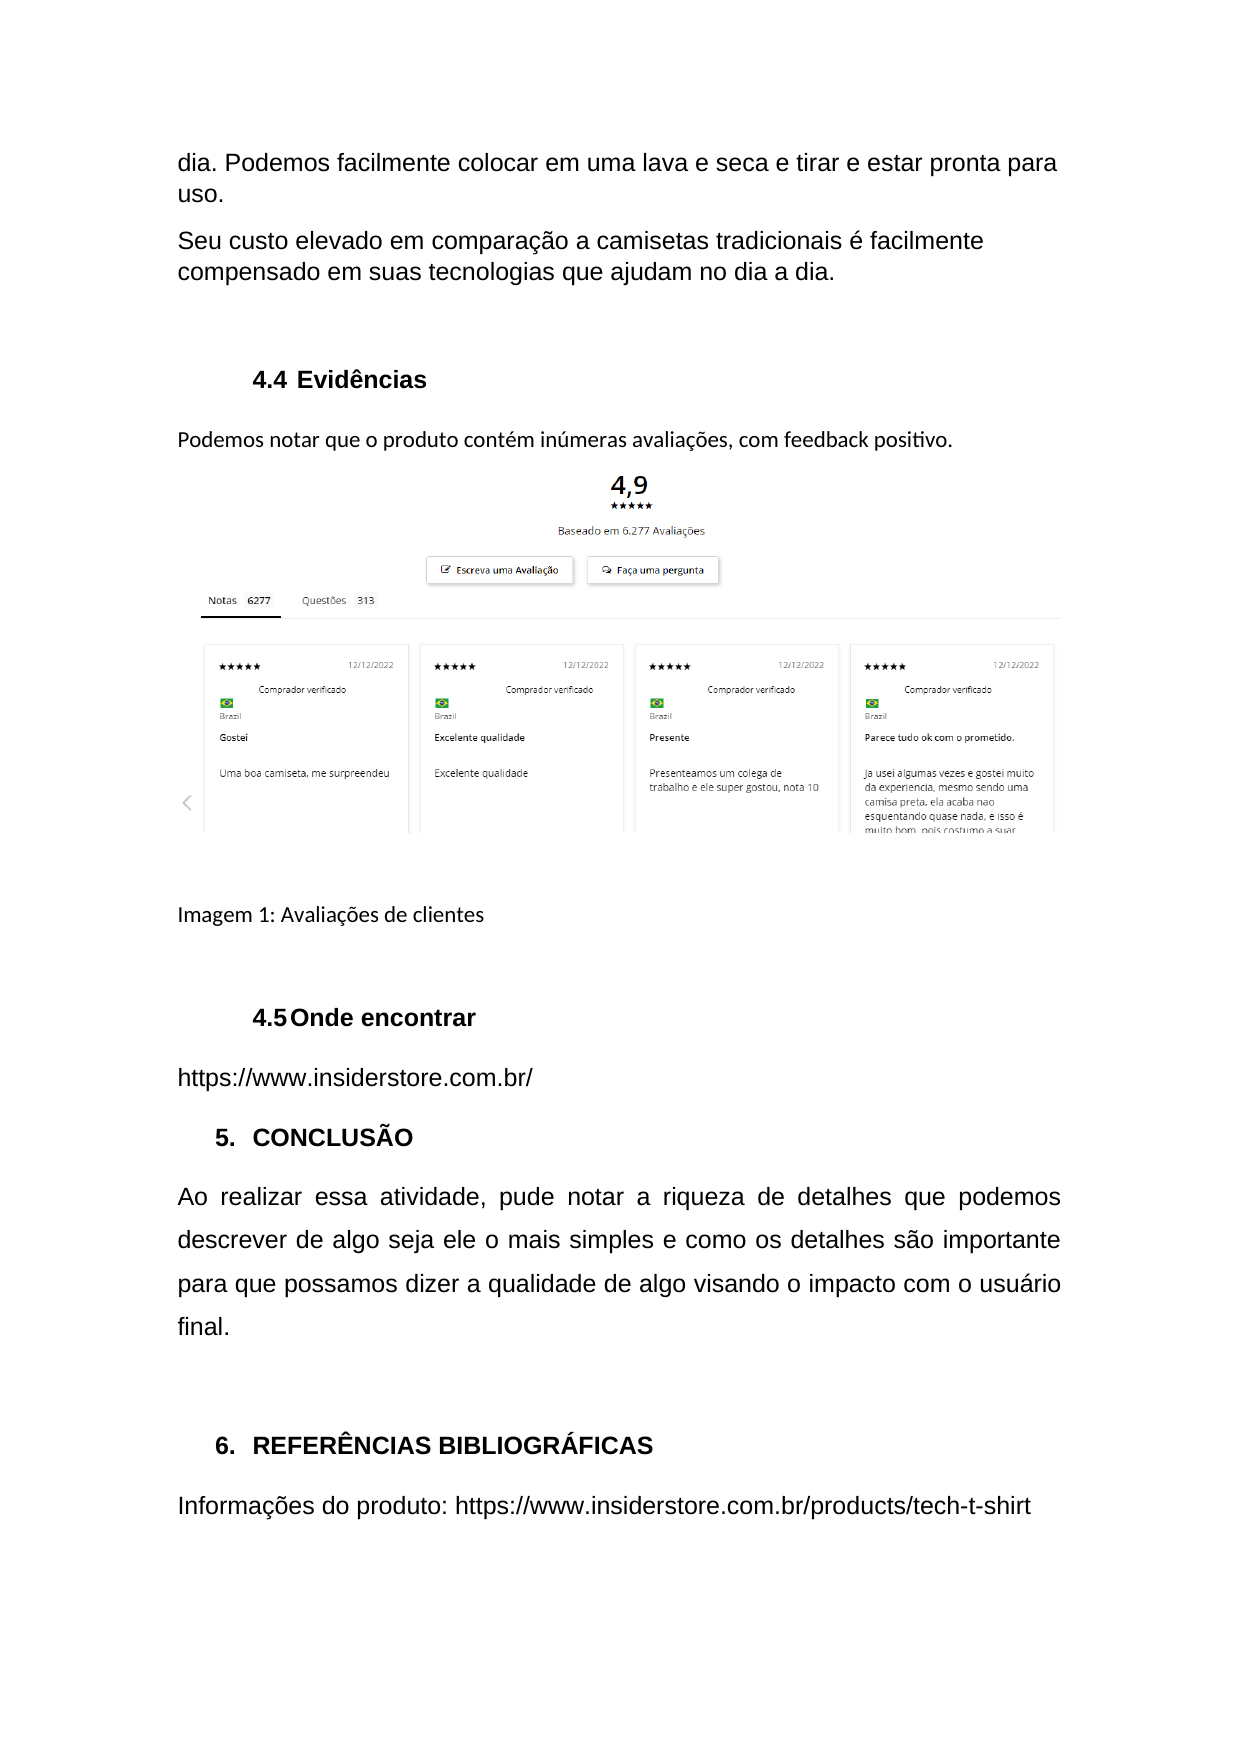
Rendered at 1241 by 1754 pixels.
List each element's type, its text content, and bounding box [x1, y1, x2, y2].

subtitle CONCLUSÃO [215, 1123, 1063, 1151]
subtitle Evidências [252, 365, 1063, 394]
subtitle REFERÊNCIAS BIBLIOGRÁFICAS [215, 1431, 1063, 1460]
text Imagem 1: Avaliações de clientes [177, 900, 1063, 928]
text Podemos notar que o produto contém inúmeras avaliações, com feedback positivo. [177, 425, 1063, 453]
picture [177, 471, 1063, 882]
text Seu custo elevado em comparação a camisetas tradicionais é facilmente compensado em suas tecnologias que ajudam no dia a dia. [177, 226, 1063, 286]
text Ao realizar essa atividade, pude notar a riqueza de detalhes que podemos descrever de algo seja ele o mais simples e como os detalhes são importante para que possamos dizer a qualidade de algo visando o impacto com o usuário final. [177, 1182, 1063, 1341]
text https://www.insiderstore.com.br/ [177, 1063, 1063, 1092]
subtitle Onde encontrar [252, 1003, 1063, 1032]
text Informações do produto: https://www.insiderstore.com.br/products/tech-t-shirt [177, 1491, 1063, 1520]
